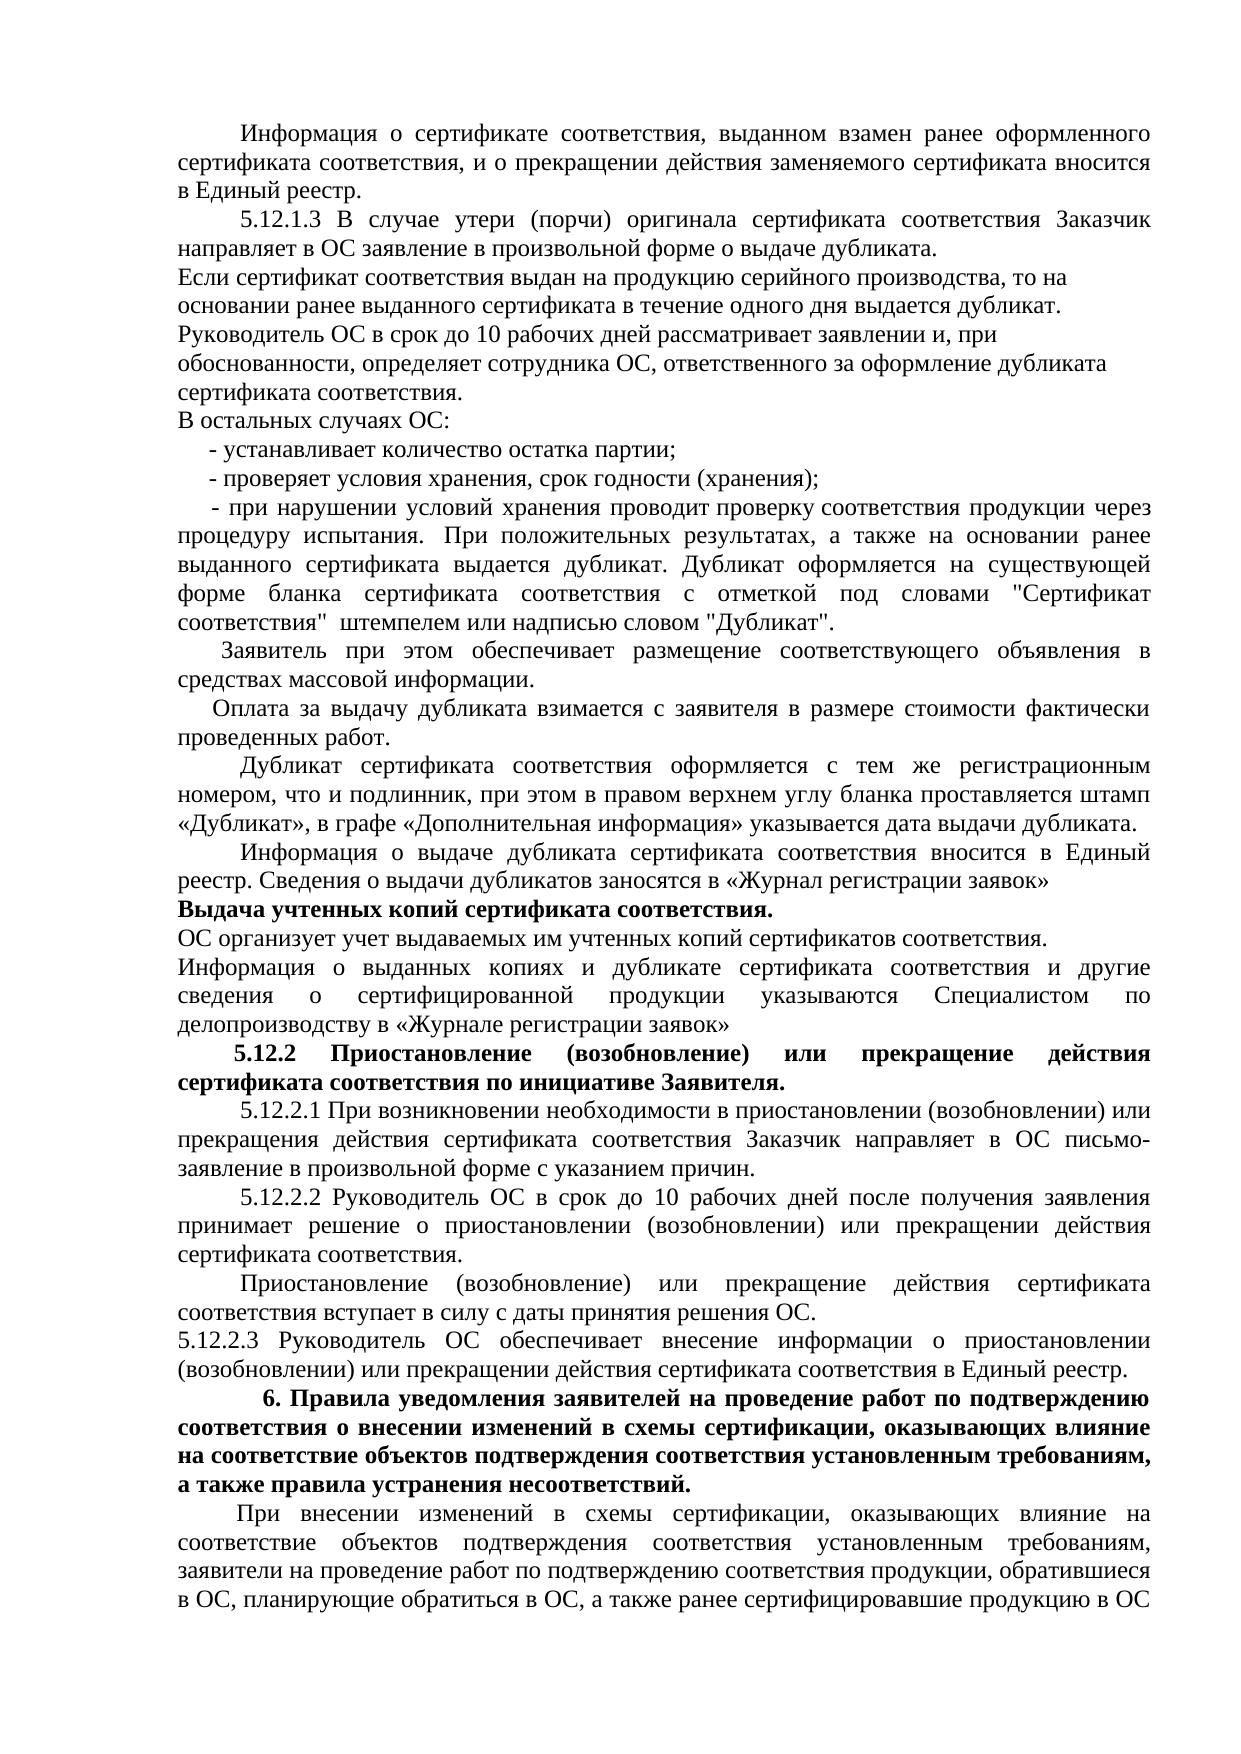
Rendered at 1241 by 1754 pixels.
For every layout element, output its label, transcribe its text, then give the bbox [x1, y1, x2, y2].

text В остальных случаях ОС: [177, 406, 1152, 434]
text - при нарушении условий хранения проводит проверку соответствия продукции через процедуру испытания. При положительных результатах, а также на основании ранее выданного сертификата выдается дубликат. Дубликат оформляется на существующей форме бланка сертификата соответствия с отметкой под словами "Сертификат соответствия" штемпелем или надписью словом "Дубликат". [177, 492, 1152, 636]
text Если сертификат соответствия выдан на продукцию серийного производства, то на основании ранее выданного сертификата в течение одного дня выдается дубликат. Руководитель ОС в срок до 10 рабочих дней рассматривает заявлении и, при обоснованности, определяет сотрудника ОС, ответственного за оформление дубликата сертификата соответствия. [177, 262, 1152, 406]
text - устанавливает количество остатка партии; [177, 434, 1152, 463]
text 6. Правила уведомления заявителей на проведение работ по подтверждению соответствия о внесении изменений в схемы сертификации, оказывающих влияние на соответствие объектов подтверждения соответствия установленным требованиям, а также правила устранения несоответствий. [177, 1383, 1152, 1498]
text Информация о выдаче дубликата сертификата соответствия вносится в Единый реестр. Сведения о выдачи дубликатов заносятся в «Журнал регистрации заявок» [177, 837, 1152, 894]
text Приостановление (возобновление) или прекращение действия сертификата соответствия вступает в силу с даты принятия решения ОС. [177, 1268, 1152, 1326]
text Информация о выданных копиях и дубликате сертификата соответствия и другие сведения о сертифицированной продукции указываются Специалистом по делопроизводству в «Журнале регистрации заявок» [177, 952, 1152, 1038]
text 5.12.1.3 В случае утери (порчи) оригинала сертификата соответствия Заказчик направляет в ОС заявление в произвольной форме о выдаче дубликата. [177, 204, 1152, 262]
text Дубликат сертификата соответствия оформляется с тем же регистрационным номером, что и подлинник, при этом в правом верхнем углу бланка проставляется штамп «Дубликат», в графе «Дополнительная информация» указывается дата выдачи дубликата. [177, 751, 1152, 837]
text Выдача учтенных копий сертификата соответствия. [177, 894, 1152, 923]
text 5.12.2.1 При возникновении необходимости в приостановлении (возобновлении) или прекращения действия сертификата соответствия Заказчик направляет в ОС письмо-заявление в произвольной форме с указанием причин. [177, 1096, 1152, 1182]
text Информация о сертификате соответствия, выданном взамен ранее оформленного сертификата соответствия, и о прекращении действия заменяемого сертификата вносится в Единый реестр. [177, 118, 1152, 204]
text Заявитель при этом обеспечивает размещение соответствующего объявления в средствах массовой информации. [177, 636, 1152, 693]
text Оплата за выдачу дубликата взимается с заявителя в размере стоимости фактически проведенных работ. [177, 693, 1152, 751]
text - проверяет условия хранения, срок годности (хранения); [177, 463, 1152, 492]
text 5.12.2 Приостановление (возобновление) или прекращение действия сертификата соответствия по инициативе Заявителя. [177, 1038, 1152, 1096]
text 5.12.2.2 Руководитель ОС в срок до 10 рабочих дней после получения заявления принимает решение о приостановлении (возобновлении) или прекращении действия сертификата соответствия. [177, 1182, 1152, 1268]
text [177, 1498, 1152, 1613]
text ОС организует учет выдаваемых им учтенных копий сертификатов соответствия. [177, 923, 1152, 952]
text 5.12.2.3 Руководитель ОС обеспечивает внесение информации о приостановлении (возобновлении) или прекращении действия сертификата соответствия в Единый реестр. [177, 1326, 1152, 1383]
